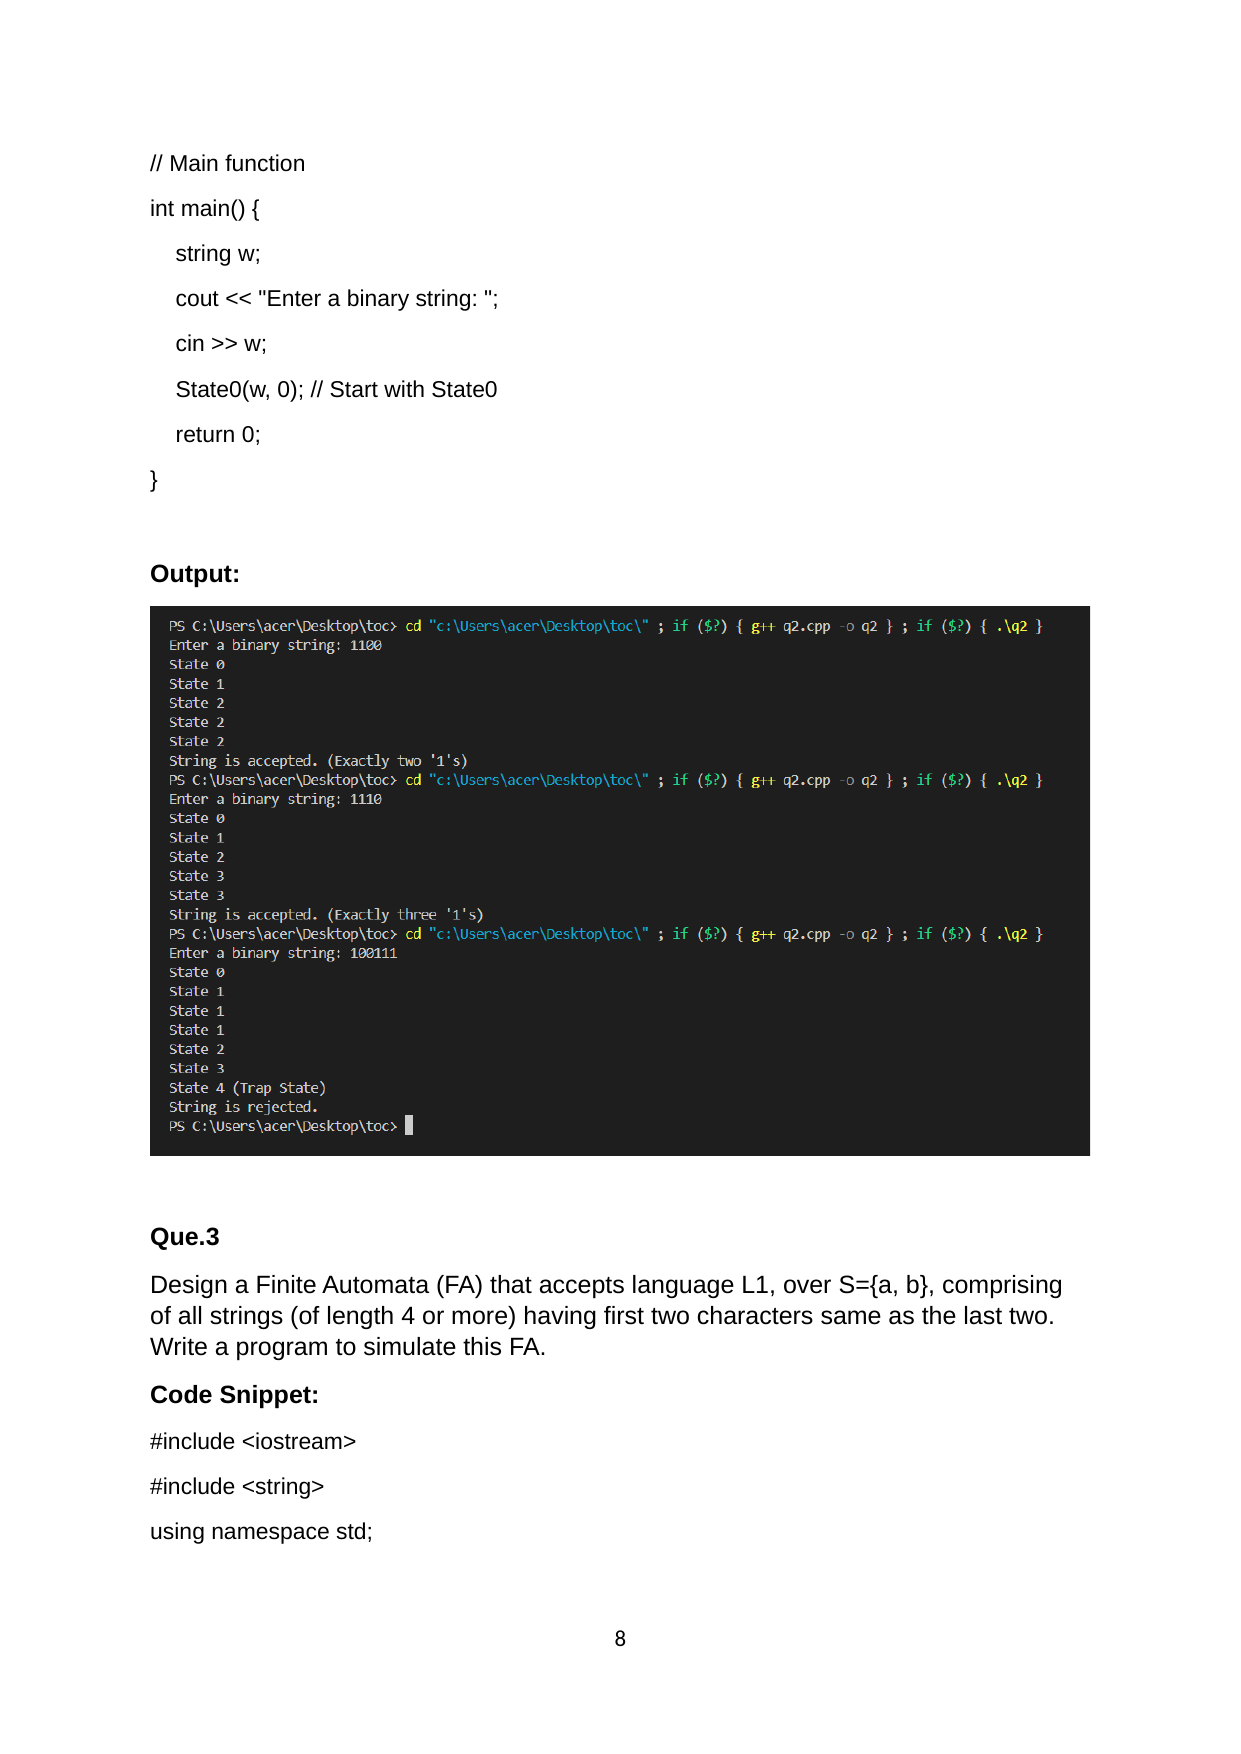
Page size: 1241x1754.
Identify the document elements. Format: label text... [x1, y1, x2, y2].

text cin >> w; [150, 330, 1090, 357]
text // Main function [150, 150, 1090, 176]
text string w; [150, 240, 1090, 267]
text cout << "Enter a binary string: "; [150, 285, 1090, 312]
text Que.3 [150, 1222, 1090, 1251]
text Output: [150, 558, 1090, 587]
picture [150, 606, 1091, 1156]
text int main() { [150, 195, 1090, 221]
text #include <string> [150, 1473, 1090, 1499]
text using namespace std; [150, 1518, 1090, 1544]
text State0(w, 0); // Start with State0 [150, 376, 1090, 402]
text #include <iostream> [150, 1428, 1090, 1454]
text } [150, 466, 1090, 492]
text Design a Finite Automata (FA) that accepts language L1, over S={a, b}, comprising of all strings (of length 4 or more) having first two characters same as the last two. Write a program to simulate this FA. [150, 1270, 1090, 1361]
text return 0; [150, 421, 1090, 447]
text Code Snippet: [150, 1380, 1090, 1409]
